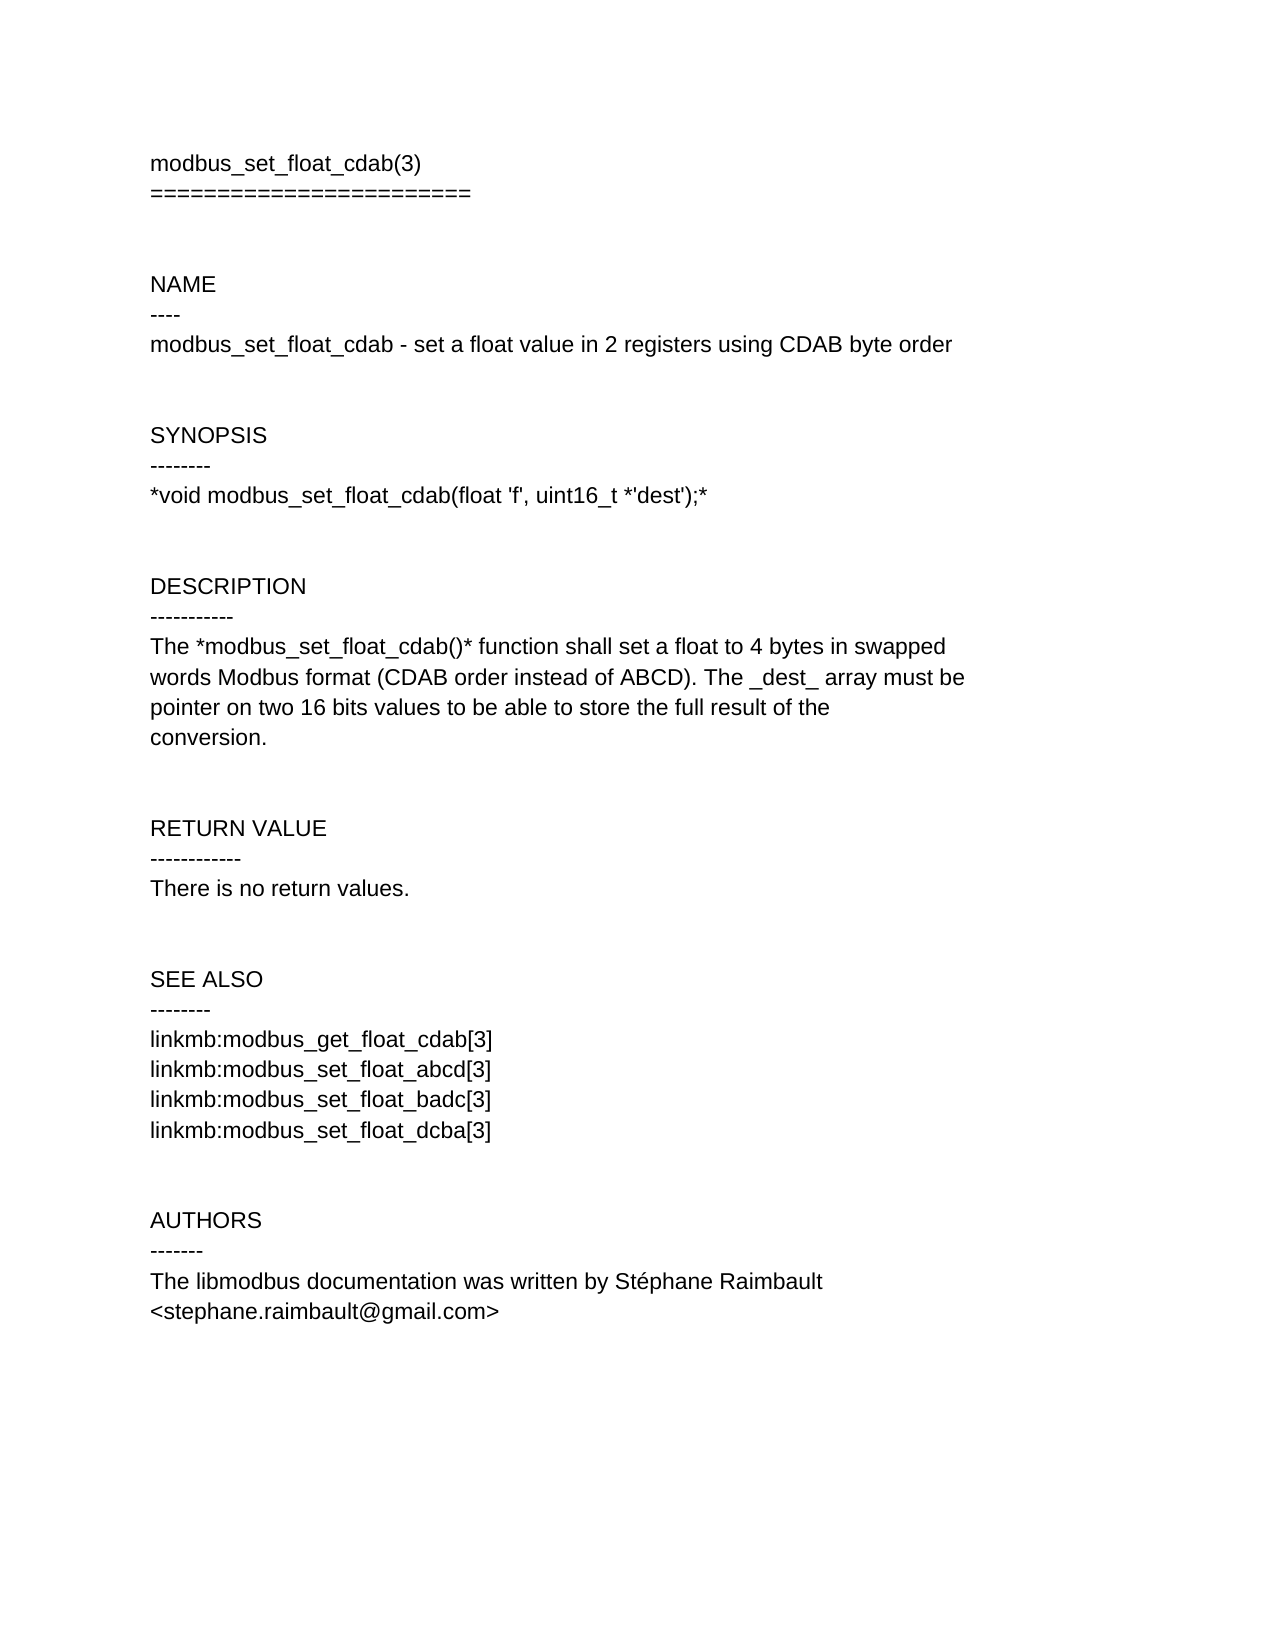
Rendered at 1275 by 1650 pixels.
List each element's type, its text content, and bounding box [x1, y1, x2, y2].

text linkmb:modbus_get_float_cdab[3] [150, 1026, 1125, 1052]
text conversion. [150, 724, 1125, 750]
text The libmodbus documentation was written by Stéphane Raimbault [150, 1268, 1125, 1294]
text ----------- [150, 603, 1125, 629]
text ------------ [150, 845, 1125, 871]
text -------- [150, 452, 1125, 478]
text linkmb:modbus_set_float_abcd[3] [150, 1056, 1125, 1083]
text ------- [150, 1237, 1125, 1264]
text The *modbus_set_float_cdab()* function shall set a float to 4 bytes in swapped [150, 633, 1125, 660]
text ---- [150, 301, 1125, 327]
text words Modbus format (CDAB order instead of ABCD). The _dest_ array must be [150, 663, 1125, 690]
text pointer on two 16 bits values to be able to store the full result of the [150, 694, 1125, 720]
text SYNOPSIS [150, 422, 1125, 448]
text There is no return values. [150, 875, 1125, 901]
text -------- [150, 996, 1125, 1022]
text modbus_set_float_cdab(3) [150, 150, 1125, 176]
text AUTHORS [150, 1207, 1125, 1234]
text linkmb:modbus_set_float_dcba[3] [150, 1117, 1125, 1143]
text SEE ALSO [150, 966, 1125, 992]
text modbus_set_float_cdab - set a float value in 2 registers using CDAB byte order [150, 331, 1125, 358]
text <stephane.raimbault@gmail.com> [150, 1298, 1125, 1324]
text RETURN VALUE [150, 814, 1125, 841]
text *void modbus_set_float_cdab(float 'f', uint16_t *'dest');* [150, 482, 1125, 509]
text ======================== [150, 180, 1125, 207]
text DESCRIPTION [150, 573, 1125, 599]
text NAME [150, 271, 1125, 297]
text linkmb:modbus_set_float_badc[3] [150, 1086, 1125, 1113]
